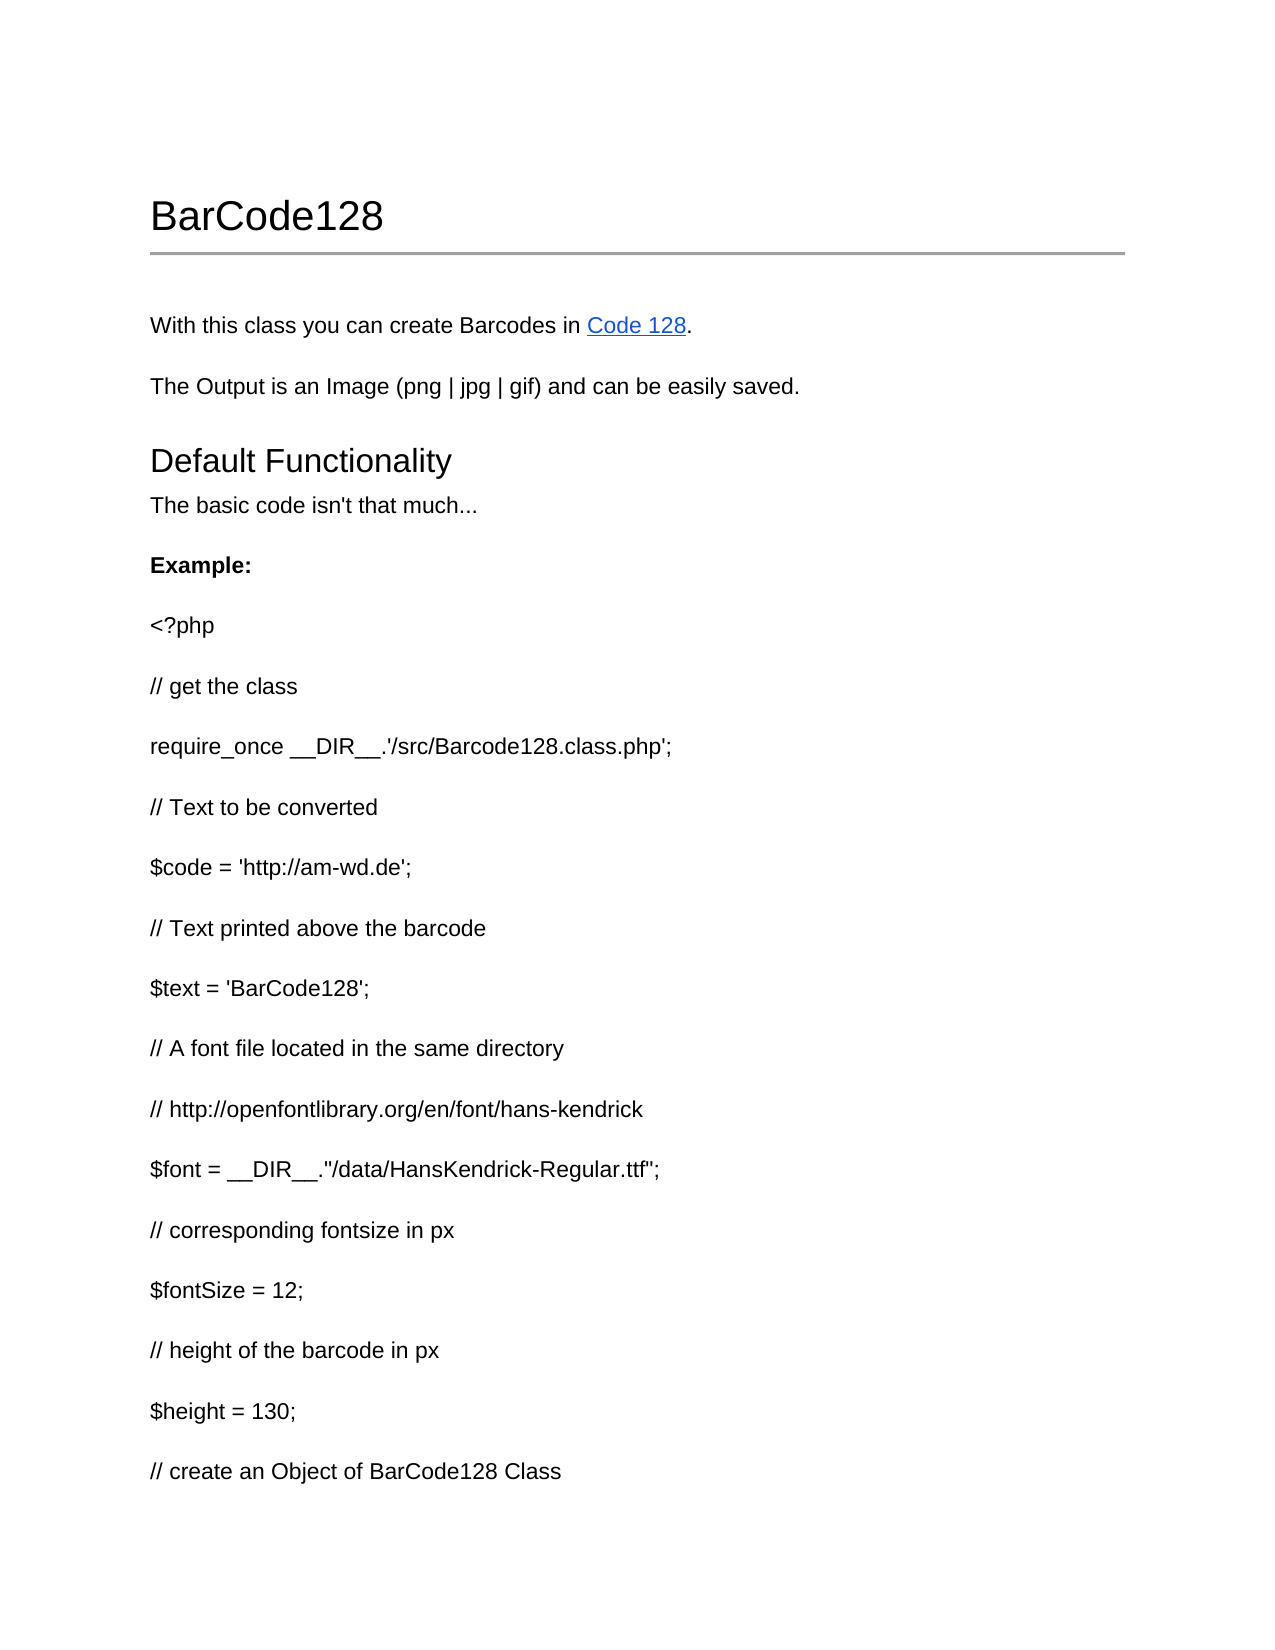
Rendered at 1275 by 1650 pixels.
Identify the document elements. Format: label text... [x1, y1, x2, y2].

text // Text printed above the barcode [150, 914, 1125, 941]
text $fontSize = 12; [150, 1277, 1125, 1303]
text // height of the barcode in px [150, 1337, 1125, 1364]
text // corresponding fontsize in px [150, 1217, 1125, 1243]
text Example: [150, 552, 1125, 578]
text The Output is an Image (png | jpg | gif) and can be easily saved. [150, 373, 1125, 399]
text $font = __DIR__."/data/HansKendrick-Regular.ttf"; [150, 1156, 1125, 1182]
text With this class you can create Barcodes in Code 128. [150, 312, 1125, 339]
text $code = 'http://am-wd.de'; [150, 854, 1125, 880]
subtitle BarCode128 [150, 192, 1125, 239]
text // create an Object of BarCode128 Class [150, 1458, 1125, 1484]
text require_once __DIR__.'/src/Barcode128.class.php'; [150, 733, 1125, 759]
text <?php [150, 612, 1125, 639]
text // http://openfontlibrary.org/en/font/hans-kendrick [150, 1096, 1125, 1122]
text // A font file located in the same directory [150, 1035, 1125, 1062]
text $height = 130; [150, 1398, 1125, 1424]
subtitle Default Functionality [150, 441, 1125, 479]
text $text = 'BarCode128'; [150, 975, 1125, 1001]
text The basic code isn't that much... [150, 492, 1125, 518]
text // Text to be converted [150, 794, 1125, 820]
text // get the class [150, 673, 1125, 699]
